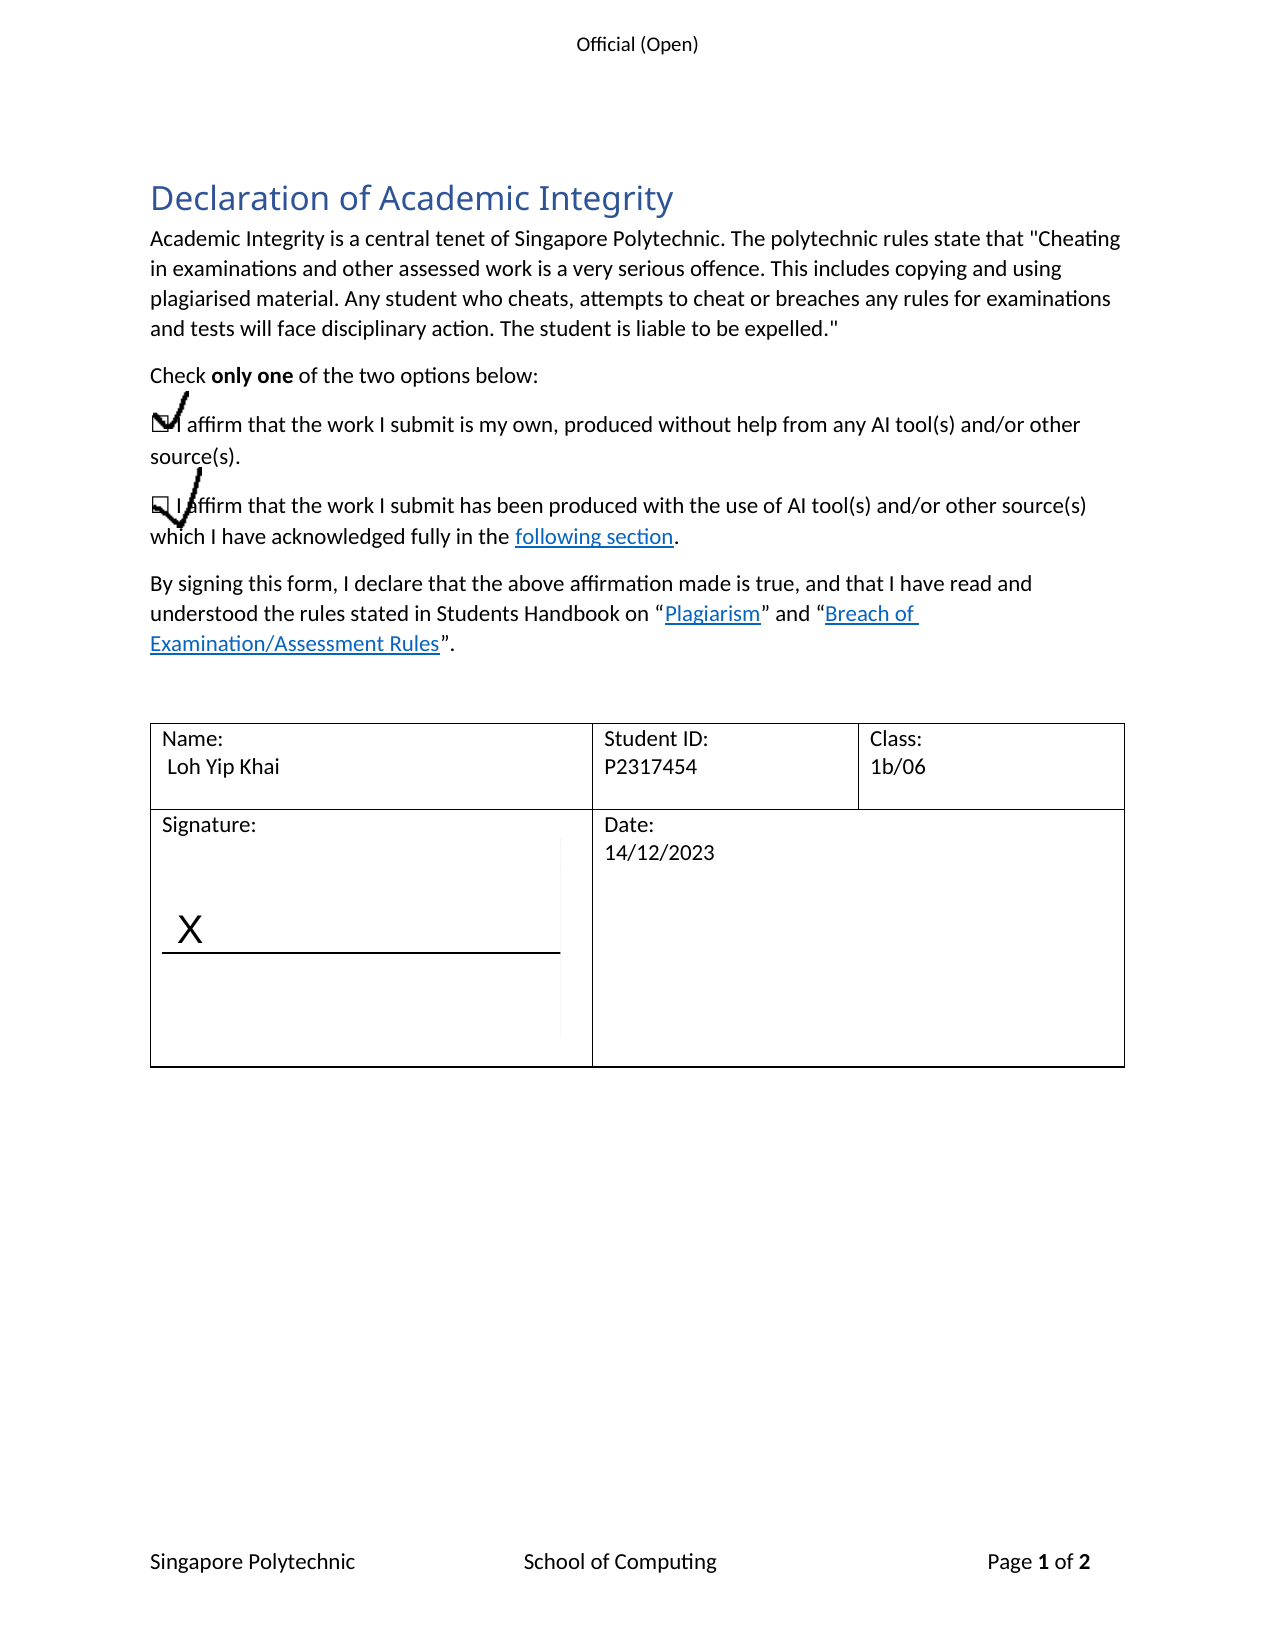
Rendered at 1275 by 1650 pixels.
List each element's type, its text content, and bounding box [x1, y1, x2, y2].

text By signing this form, I declare that the above affirmation made is true, and that I have read and understood the rules stated in Students Handbook on “Plagiarism” and “Breach of Examination/Assessment Rules”. [150, 569, 1125, 657]
text Academic Integrity is a central tenet of Singapore Polytechnic. The polytechnic rules state that "Cheating in examinations and other assessed work is a very serious offence. This includes copying and using plagiarised material. Any student who cheats, attempts to cheat or breaches any rules for examinations and tests will face disciplinary action. The student is liable to be expelled." [150, 224, 1125, 343]
picture [152, 467, 202, 528]
picture [153, 391, 189, 429]
table_header Name: [151, 724, 592, 809]
table_header Class: [859, 724, 1124, 809]
table_cell Signature: [151, 810, 592, 1066]
table_cell Date: [593, 810, 1124, 1066]
table_header Student ID: [593, 724, 858, 809]
text Check only one of the two options below: [150, 361, 1125, 389]
text I affirm that the work I submit has been produced with the use of AI tool(s) and/or other source(s) which I have acknowledged fully in the following section. [150, 489, 1125, 550]
text I affirm that the work I submit is my own, produced without help from any AI tool(s) and/or other source(s). [150, 408, 1125, 470]
subtitle Declaration of Academic Integrity [150, 175, 1125, 220]
